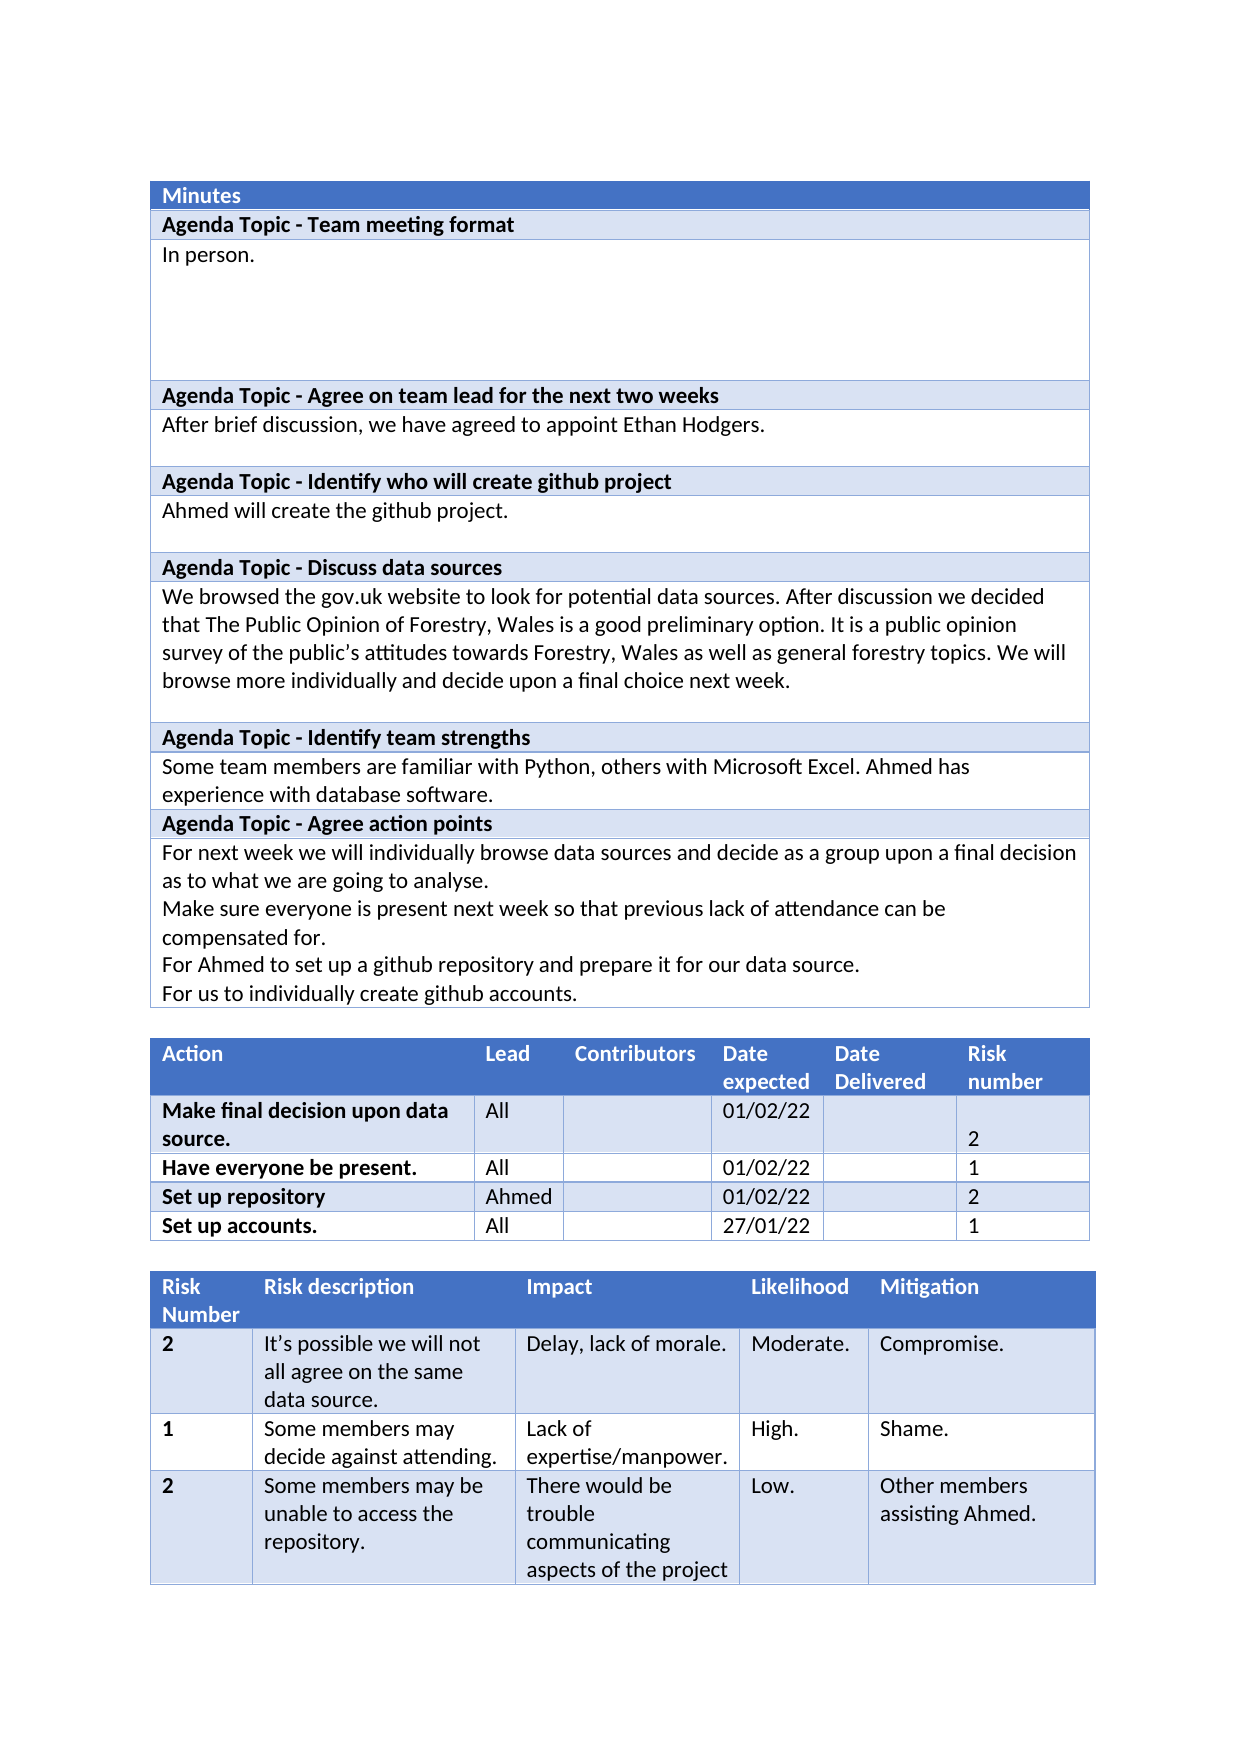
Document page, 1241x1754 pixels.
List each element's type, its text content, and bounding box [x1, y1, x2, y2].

table_cell [564, 1183, 711, 1211]
table_cell [564, 1212, 711, 1239]
table_cell [824, 1183, 956, 1211]
table_cell Some team members are familiar with Python, others with Microsoft Excel. Ahmed has experience with database software. [151, 753, 1089, 808]
table_cell Ahmed will create the github project. [151, 496, 1089, 552]
table_cell 01/02/22 [712, 1183, 823, 1211]
table_header Date expected [712, 1039, 823, 1095]
table_cell Agenda Topic - Team meeting format [151, 211, 1089, 239]
table_cell 1 [957, 1212, 1089, 1239]
table_cell 2 [151, 1471, 252, 1583]
table_cell 01/02/22 [712, 1154, 823, 1181]
table_cell 2 [957, 1183, 1089, 1211]
table_cell Agenda Topic - Identify who will create github project [151, 467, 1089, 495]
table_header Date Delivered [824, 1039, 956, 1095]
table_header Mitigation [869, 1272, 1094, 1328]
table_cell Moderate. [740, 1329, 868, 1413]
table_cell Compromise. [869, 1329, 1094, 1413]
table_cell [824, 1096, 956, 1152]
table_header Minutes [151, 182, 1089, 209]
table_cell [824, 1154, 956, 1181]
table_cell Low. [740, 1471, 868, 1583]
table_cell Ahmed [475, 1183, 563, 1211]
table_cell Agenda Topic - Agree on team lead for the next two weeks [151, 381, 1089, 409]
table_header Lead [475, 1039, 563, 1095]
table_header Risk number [957, 1039, 1089, 1095]
table_cell Agenda Topic - Discuss data sources [151, 553, 1089, 581]
table_cell High. [740, 1414, 868, 1470]
table_cell Make final decision upon data source. [151, 1096, 474, 1152]
table_cell [824, 1212, 956, 1239]
table_cell [564, 1154, 711, 1181]
table_cell All [475, 1096, 563, 1152]
table_cell Some members may decide against attending. [253, 1414, 515, 1470]
table_cell Have everyone be present. [151, 1154, 474, 1181]
table_cell We browsed the gov.uk website to look for potential data sources. After discussion we decided that The Public Opinion of Forestry, Wales is a good preliminary option. It is a public opinion survey of the public’s attitudes towards Forestry, Wales as well as general forestry topics. We will browse more individually and decide upon a final choice next week. [151, 582, 1089, 722]
table_cell 01/02/22 [712, 1096, 823, 1152]
table_cell 1 [957, 1154, 1089, 1181]
table_cell Shame. [869, 1414, 1094, 1470]
table_cell [564, 1096, 711, 1152]
table_header Likelihood [740, 1272, 868, 1328]
table_header Impact [516, 1272, 739, 1328]
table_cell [869, 1471, 1094, 1583]
table_cell Lack of expertise/manpower. [516, 1414, 739, 1470]
table_header Action [151, 1039, 474, 1095]
table_cell After brief discussion, we have agreed to appoint Ethan Hodgers. [151, 410, 1089, 466]
table_header Risk description [253, 1272, 515, 1328]
table_header Contributors [564, 1039, 711, 1095]
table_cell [516, 1471, 739, 1583]
table_cell Agenda Topic - Identify team strengths [151, 723, 1089, 751]
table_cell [253, 1471, 515, 1583]
table_cell For next week we will individually browse data sources and decide as a group upon a final decision as to what we are going to analyse. Make sure everyone is present next week so that previous lack of attendance can be compensated for. For Ahmed to set up a github repository and prepare it for our data source. For us to individually create github accounts. [151, 839, 1089, 1007]
table_cell Agenda Topic - Agree action points [151, 810, 1089, 837]
table_cell 2 [151, 1329, 252, 1413]
table_cell Delay, lack of morale. [516, 1329, 739, 1413]
table_cell Set up accounts. [151, 1212, 474, 1239]
table_cell It’s possible we will not all agree on the same data source. [253, 1329, 515, 1413]
table_cell 2 [957, 1096, 1089, 1152]
table_cell All [475, 1212, 563, 1239]
table_header Risk Number [151, 1272, 252, 1328]
table_cell All [475, 1154, 563, 1181]
table_cell 1 [151, 1414, 252, 1470]
table_cell In person. [151, 240, 1089, 380]
table_cell 27/01/22 [712, 1212, 823, 1239]
table_cell Set up repository [151, 1183, 474, 1211]
